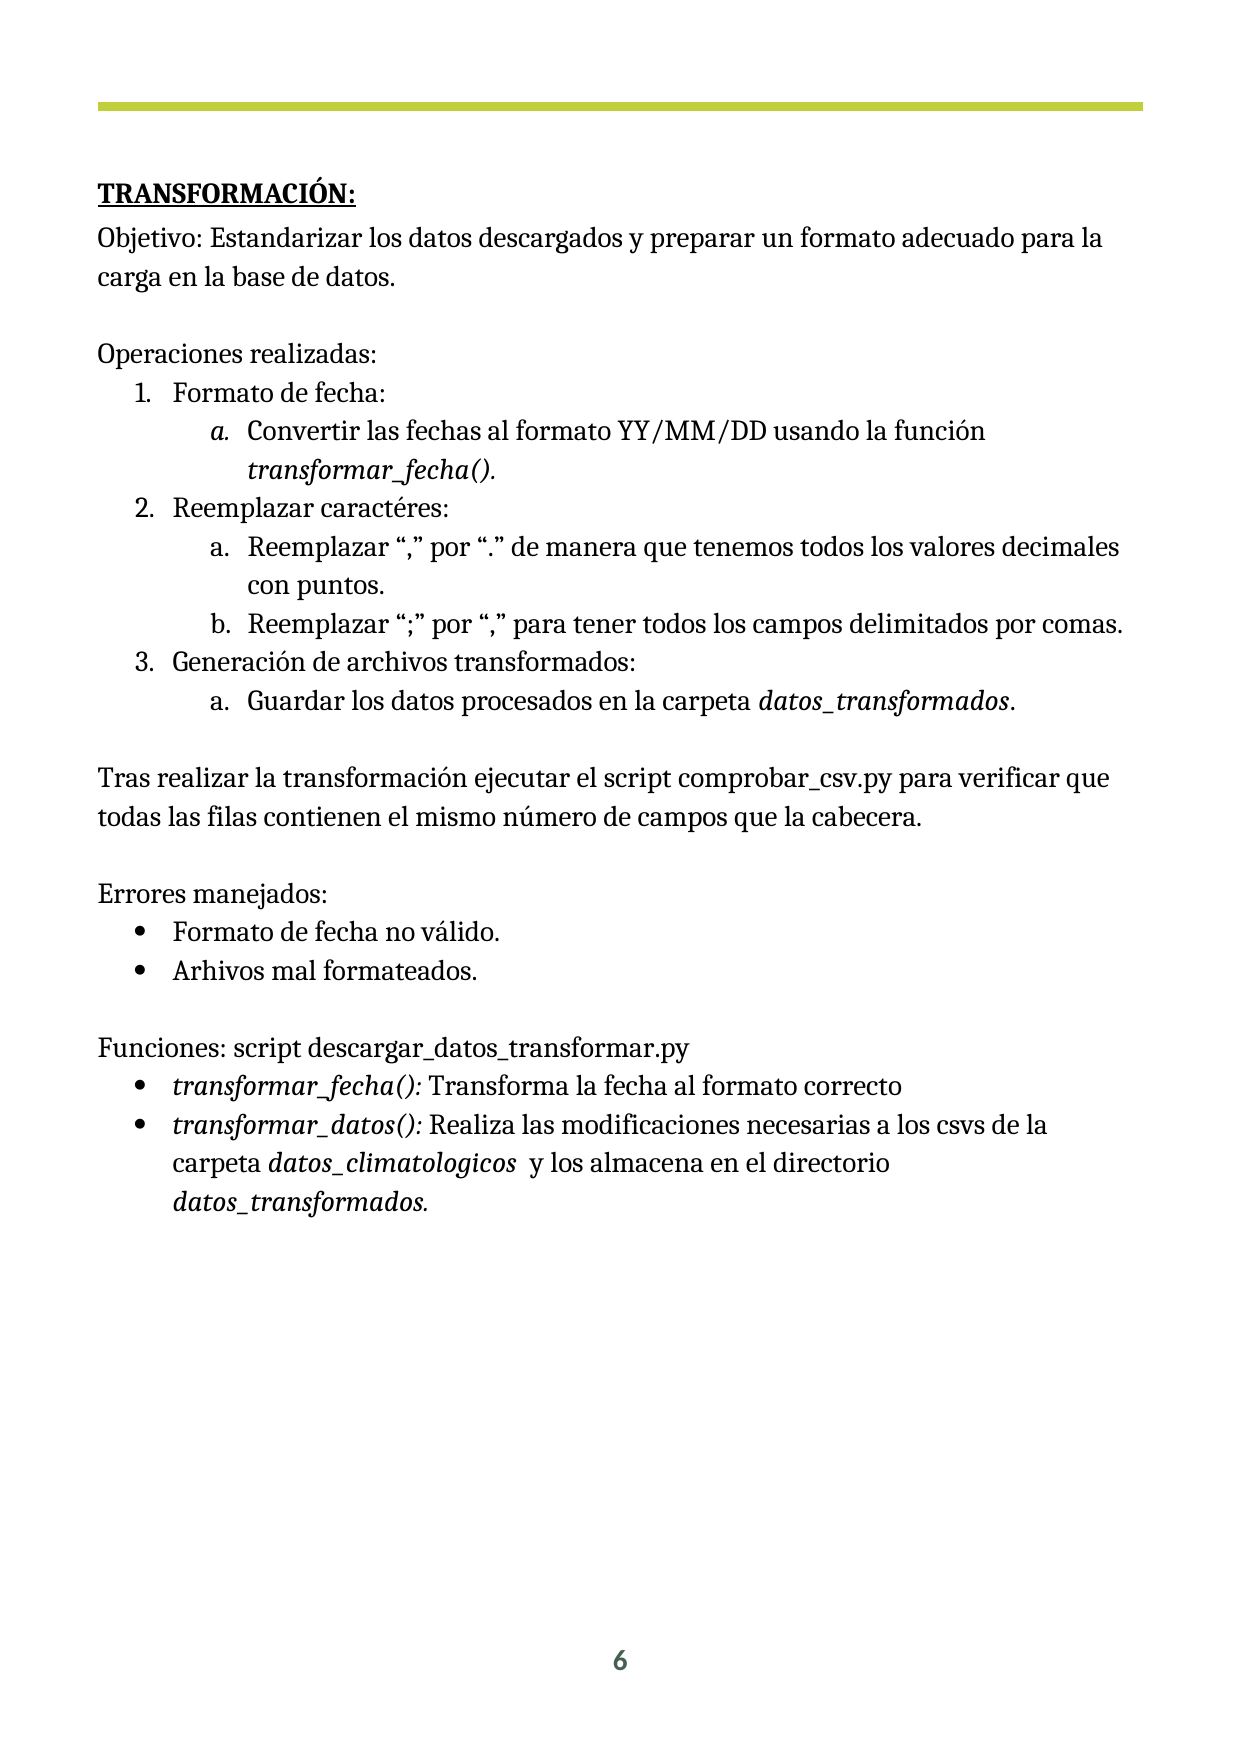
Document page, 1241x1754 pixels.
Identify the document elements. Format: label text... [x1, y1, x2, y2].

list Guardar los datos procesados en la carpeta datos_transformados. [210, 684, 1143, 718]
list Arhivos mal formateados. [135, 954, 1143, 987]
list transformar_fecha(): Transforma la fecha al formato correcto [135, 1069, 1143, 1103]
list Formato de fecha no válido. [135, 915, 1143, 949]
list transformar_datos(): Realiza las modificaciones necesarias a los csvs de la carpeta datos_climatologicos y los almacena en el directorio datos_transformados. [135, 1108, 1143, 1219]
text Tras realizar la transformación ejecutar el script comprobar_csv.py para verificar que todas las filas contienen el mismo número de campos que la cabecera. [97, 761, 1143, 833]
text Operaciones realizadas: [97, 337, 1143, 371]
list Reemplazar “;” por “,” para tener todos los campos delimitados por comas. [210, 607, 1143, 641]
text Funciones: script descargar_datos_transformar.py [97, 1031, 1143, 1064]
text Objetivo: Estandarizar los datos descargados y preparar un formato adecuado para la carga en la base de datos. [97, 222, 1143, 294]
list Convertir las fechas al formato YY/MM/DD usando la función transformar_fecha(). [210, 414, 1143, 486]
text Errores manejados: [97, 877, 1143, 910]
subtitle TRANSFORMACIÓN: [97, 177, 1143, 210]
list Generación de archivos transformados: [135, 646, 1143, 679]
list Reemplazar caractéres: [135, 491, 1143, 525]
list Reemplazar “,” por “.” de manera que tenemos todos los valores decimales con puntos. [210, 530, 1143, 602]
list Formato de fecha: [135, 376, 1143, 409]
